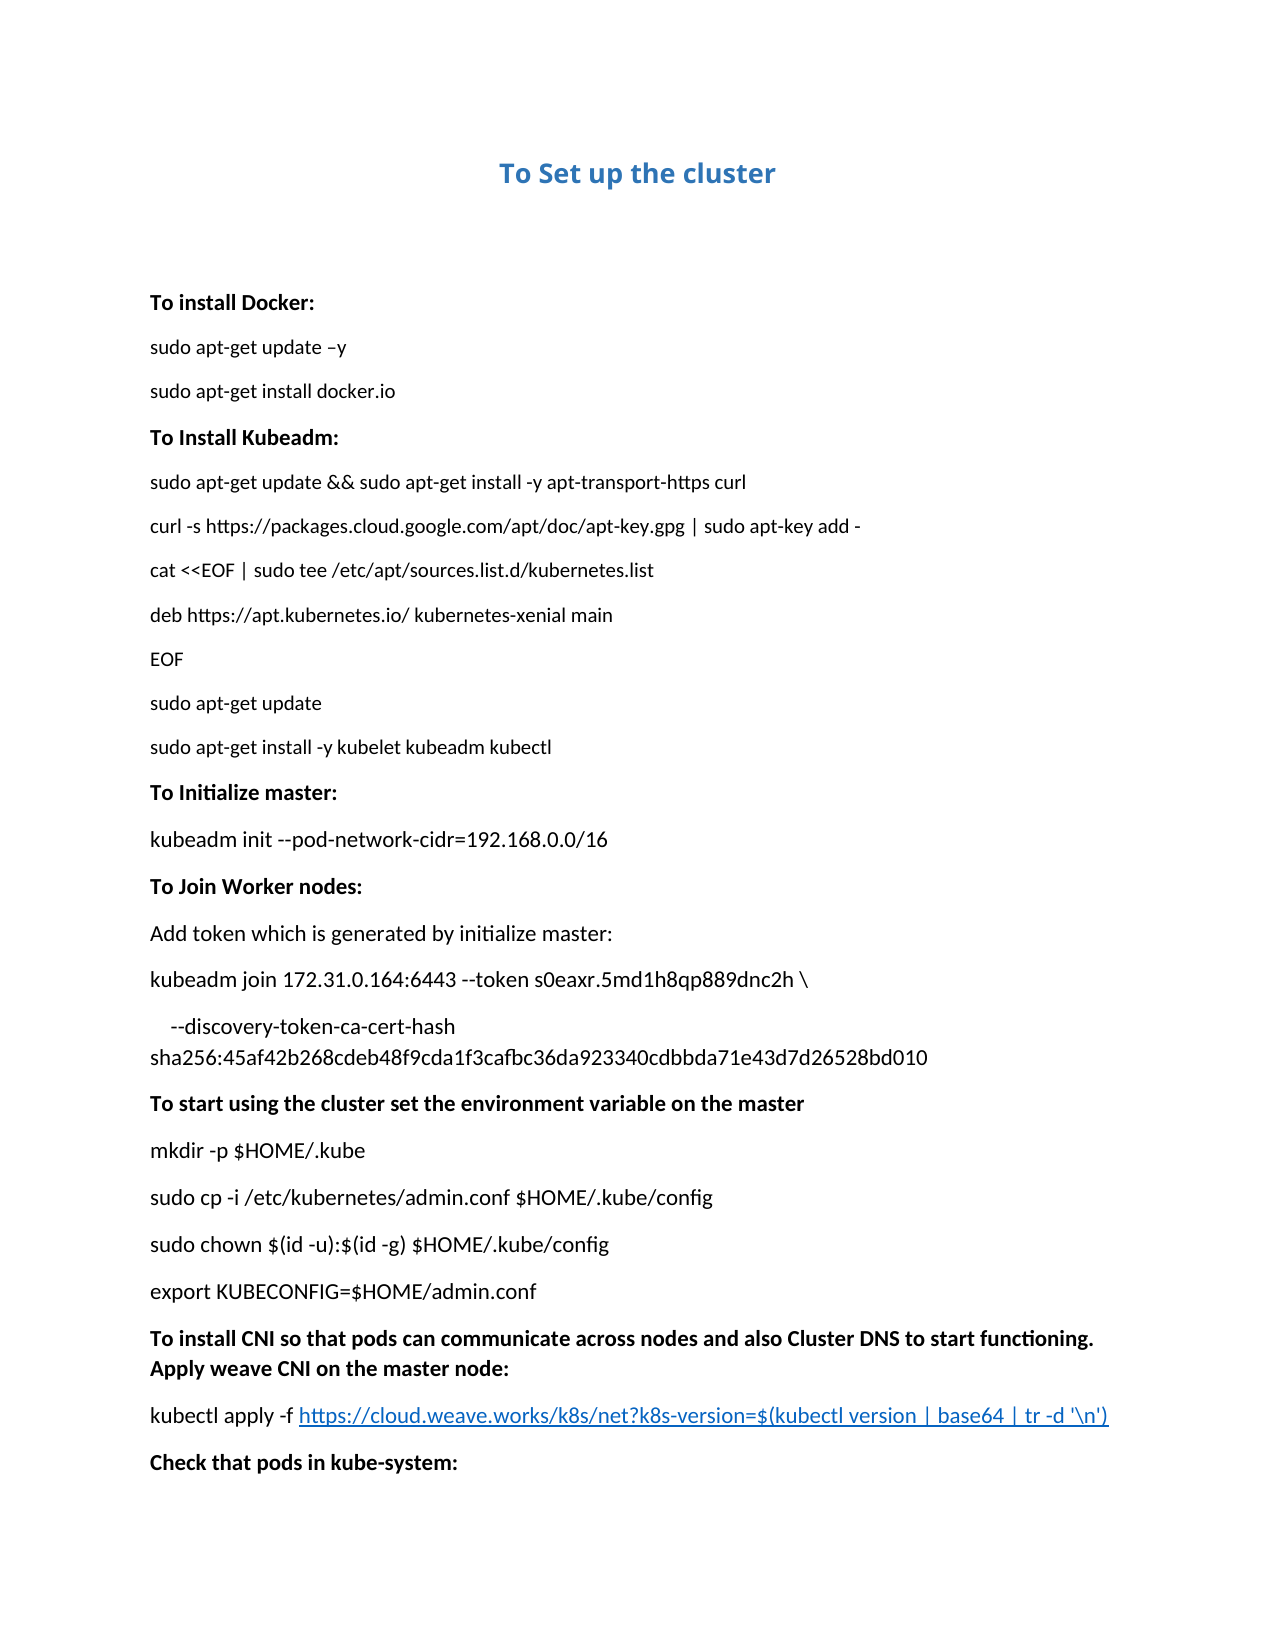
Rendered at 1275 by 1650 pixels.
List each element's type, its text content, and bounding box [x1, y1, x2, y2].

text kubeadm init --pod-network-cidr=192.168.0.0/16 [150, 825, 1125, 853]
subtitle To Set up the cluster [150, 154, 1125, 191]
text To install CNI so that pods can communicate across nodes and also Cluster DNS to start functioning. Apply weave CNI on the master node: [150, 1324, 1125, 1382]
text To Initialize master: [150, 778, 1125, 806]
text sudo chown $(id -u):$(id -g) $HOME/.kube/config [150, 1230, 1125, 1258]
text kubeadm join 172.31.0.164:6443 --token s0eaxr.5md1h8qp889dnc2h \ [150, 966, 1125, 993]
text curl -s https://packages.cloud.google.com/apt/doc/apt-key.gpg | sudo apt-key add - [150, 514, 1125, 539]
text Add token which is generated by initialize master: [150, 919, 1125, 947]
text sudo apt-get install docker.io [150, 379, 1125, 404]
text sudo cp -i /etc/kubernetes/admin.conf $HOME/.kube/config [150, 1183, 1125, 1211]
text deb https://apt.kubernetes.io/ kubernetes-xenial main [150, 602, 1125, 627]
text cat <<EOF | sudo tee /etc/apt/sources.list.d/kubernetes.list [150, 558, 1125, 583]
text export KUBECONFIG=$HOME/admin.conf [150, 1277, 1125, 1305]
text sudo apt-get update && sudo apt-get install -y apt-transport-https curl [150, 469, 1125, 495]
text To Join Worker nodes: [150, 872, 1125, 900]
text sudo apt-get install -y kubelet kubeadm kubectl [150, 734, 1125, 759]
text EOF [150, 646, 1125, 671]
text To install Docker: [150, 288, 1125, 316]
text Check that pods in kube-system: [150, 1448, 1125, 1476]
text --discovery-token-ca-cert-hash sha256:45af42b268cdeb48f9cda1f3cafbc36da923340cdbbda71e43d7d26528bd010 [150, 1012, 1125, 1071]
text sudo apt-get update –y [150, 334, 1125, 360]
text To start using the cluster set the environment variable on the master [150, 1089, 1125, 1117]
text sudo apt-get update [150, 690, 1125, 715]
text mkdir -p $HOME/.kube [150, 1136, 1125, 1164]
text To Install Kubeadm: [150, 423, 1125, 451]
text kubectl apply -f https://cloud.weave.works/k8s/net?k8s-version=$(kubectl version | base64 | tr -d '\n') [150, 1401, 1125, 1429]
